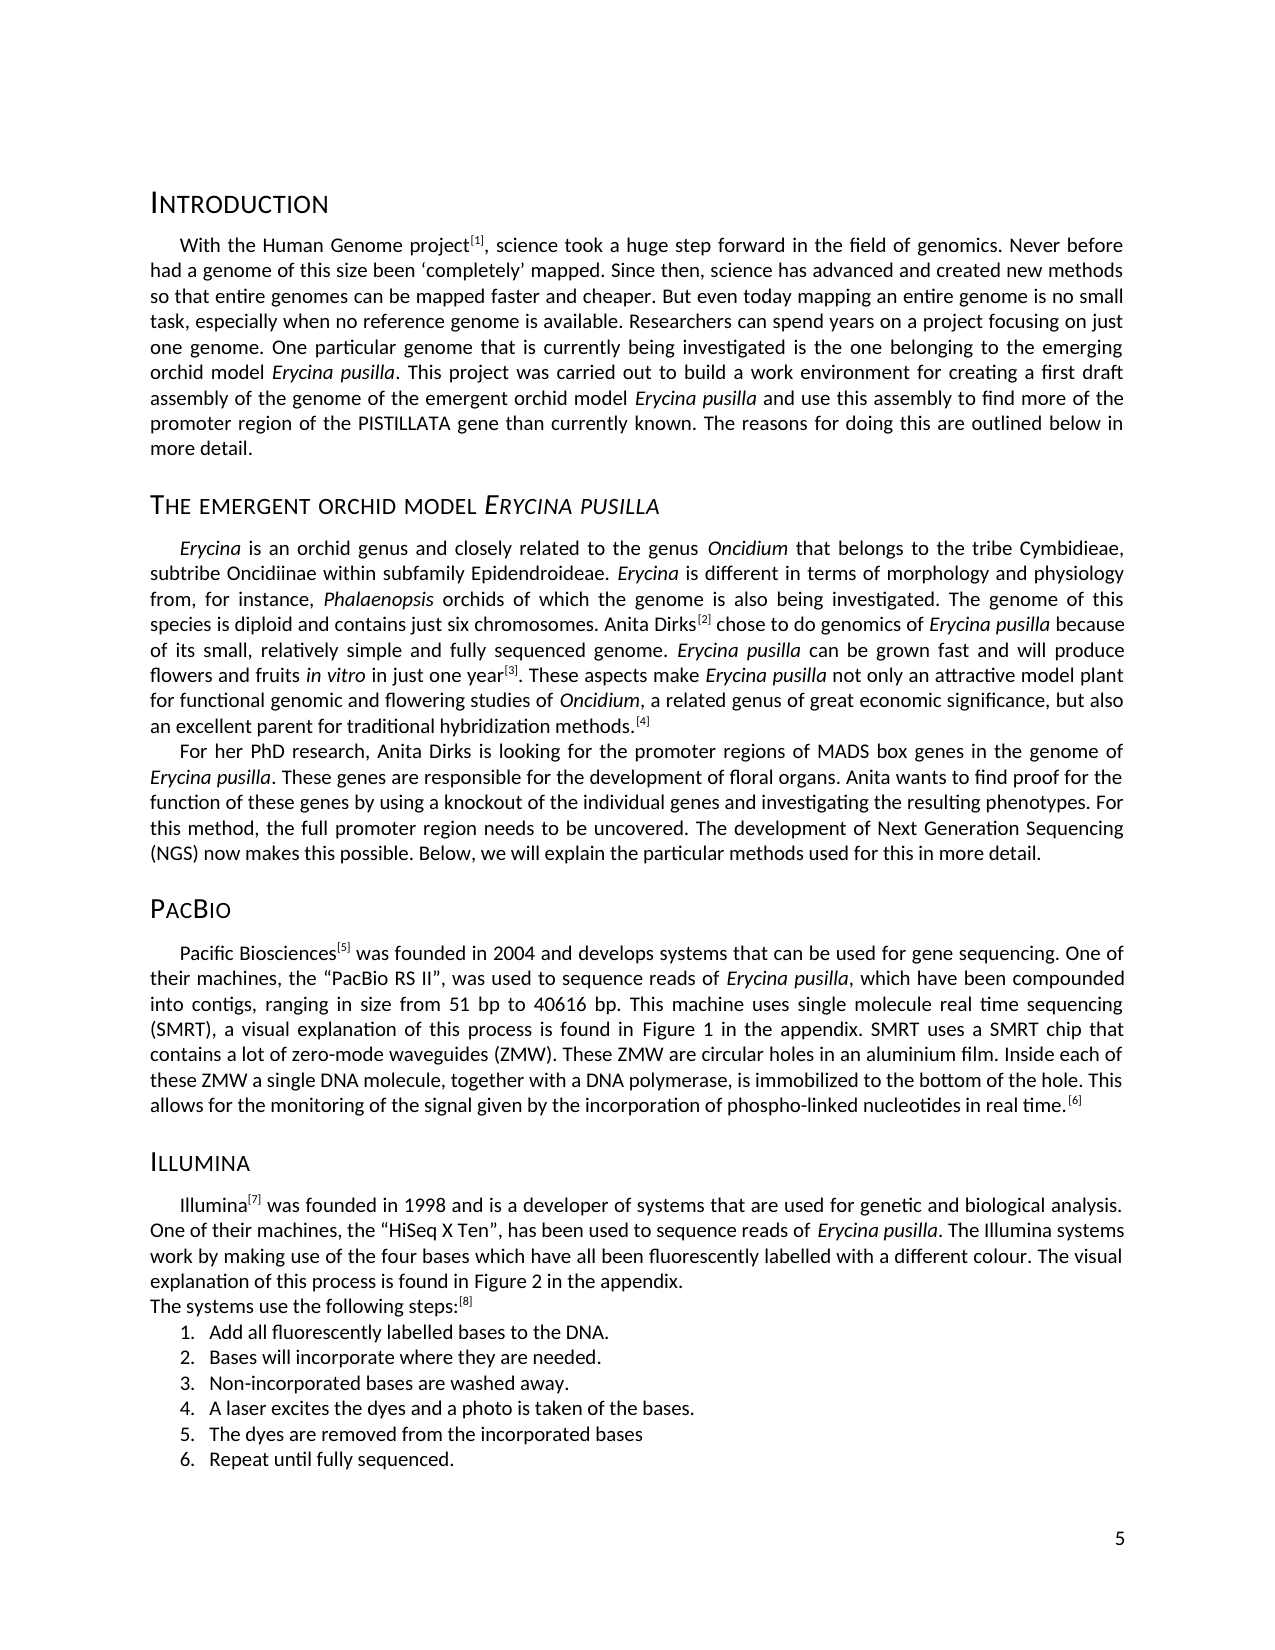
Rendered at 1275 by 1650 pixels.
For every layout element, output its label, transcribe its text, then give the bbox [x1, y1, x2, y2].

list The dyes are removed from the incorporated bases [179, 1421, 1125, 1446]
subtitle Illumina [150, 1143, 1125, 1178]
list Repeat until fully sequenced. [179, 1446, 1125, 1472]
text The systems use the following steps:[8] [150, 1294, 1125, 1319]
text Pacific Biosciences[5] was founded in 2004 and develops systems that can be used for gene sequencing. One of their machines, the “PacBio RS II”, was used to sequence reads of Erycina pusilla, which have been compounded into contigs, ranging in size from 51 bp to 40616 bp. This machine uses single molecule real time sequencing (SMRT), a visual explanation of this process is found in figure 1 in the appendix. SMRT uses a SMRT chip that contains a lot of zero-mode waveguides (ZMW). These ZMW are circular holes in an aluminium film. Inside each of these ZMW a single DNA molecule, together with a DNA polymerase, is immobilized to the bottom of the hole. This allows for the monitoring of the signal given by the incorporation of phospho-linked nucleotides in real time.[6] [150, 940, 1125, 1118]
text For her PhD research, Anita Dirks is looking for the promoter regions of MADS box genes in the genome of Erycina pusilla. These genes are responsible for the development of floral organs. Anita wants to find proof for the function of these genes by using a knockout of the individual genes and investigating the resulting phenotypes. For this method, the full promoter region needs to be uncovered. The development of Next Generation Sequencing (NGS) now makes this possible. Below, we will explain the particular methods used for this in more detail. [150, 738, 1125, 866]
text Erycina is an orchid genus and closely related to the genus Oncidium that belongs to the tribe Cymbidieae, subtribe Oncidiinae within subfamily Epidendroideae. Erycina is different in terms of morphology and physiology from, for instance, Phalaenopsis orchids of which the genome is also being investigated. The genome of this species is diploid and contains just six chromosomes. Anita Dirks[2] chose to do genomics of Erycina pusilla because of its small, relatively simple and fully sequenced genome. Erycina pusilla can be grown fast and will produce flowers and fruits in vitro in just one year[3]. These aspects make Erycina pusilla not only an attractive model plant for functional genomic and flowering studies of Oncidium, a related genus of great economic significance, but also an excellent parent for traditional hybridization methods.[4] [150, 535, 1125, 738]
list A laser excites the dyes and a photo is taken of the bases. [179, 1395, 1125, 1421]
list Add all fluorescently labelled bases to the DNA. [179, 1319, 1125, 1344]
text Illumina[7] was founded in 1998 and is a developer of systems that are used for genetic and biological analysis. One of their machines, the “HiSeq X Ten”, has been used to sequence reads of Erycina pusilla. The Illumina systems work by making use of the four bases which have all been fluorescently labelled with a different colour. The visual explanation of this process is found in figure 2 in the appendix. [150, 1192, 1125, 1294]
text With the Human Genome project[1], science took a huge step forward in the field of genomics. Never before had a genome of this size been ‘completely’ mapped. Since then, science has advanced and created new methods so that entire genomes can be mapped faster and cheaper. But even today mapping an entire genome is no small task, especially when no reference genome is available. Researchers can spend years on a project focusing on just one genome. One particular genome that is currently being investigated is the one belonging to the emerging orchid model Erycina pusilla. This project was carried out to build a work environment for creating a first draft assembly of the genome of the emergent orchid model Erycina pusilla and use this assembly to find more of the promoter region of the PISTILLATA gene than currently known. The reasons for doing this are outlined below in more detail. [150, 232, 1125, 461]
subtitle PacBio [150, 891, 1125, 926]
subtitle Introduction [150, 181, 1125, 222]
subtitle The emergent orchid model Erycina pusilla [150, 486, 1125, 522]
list Non-incorporated bases are washed away. [179, 1370, 1125, 1395]
list Bases will incorporate where they are needed. [179, 1344, 1125, 1370]
